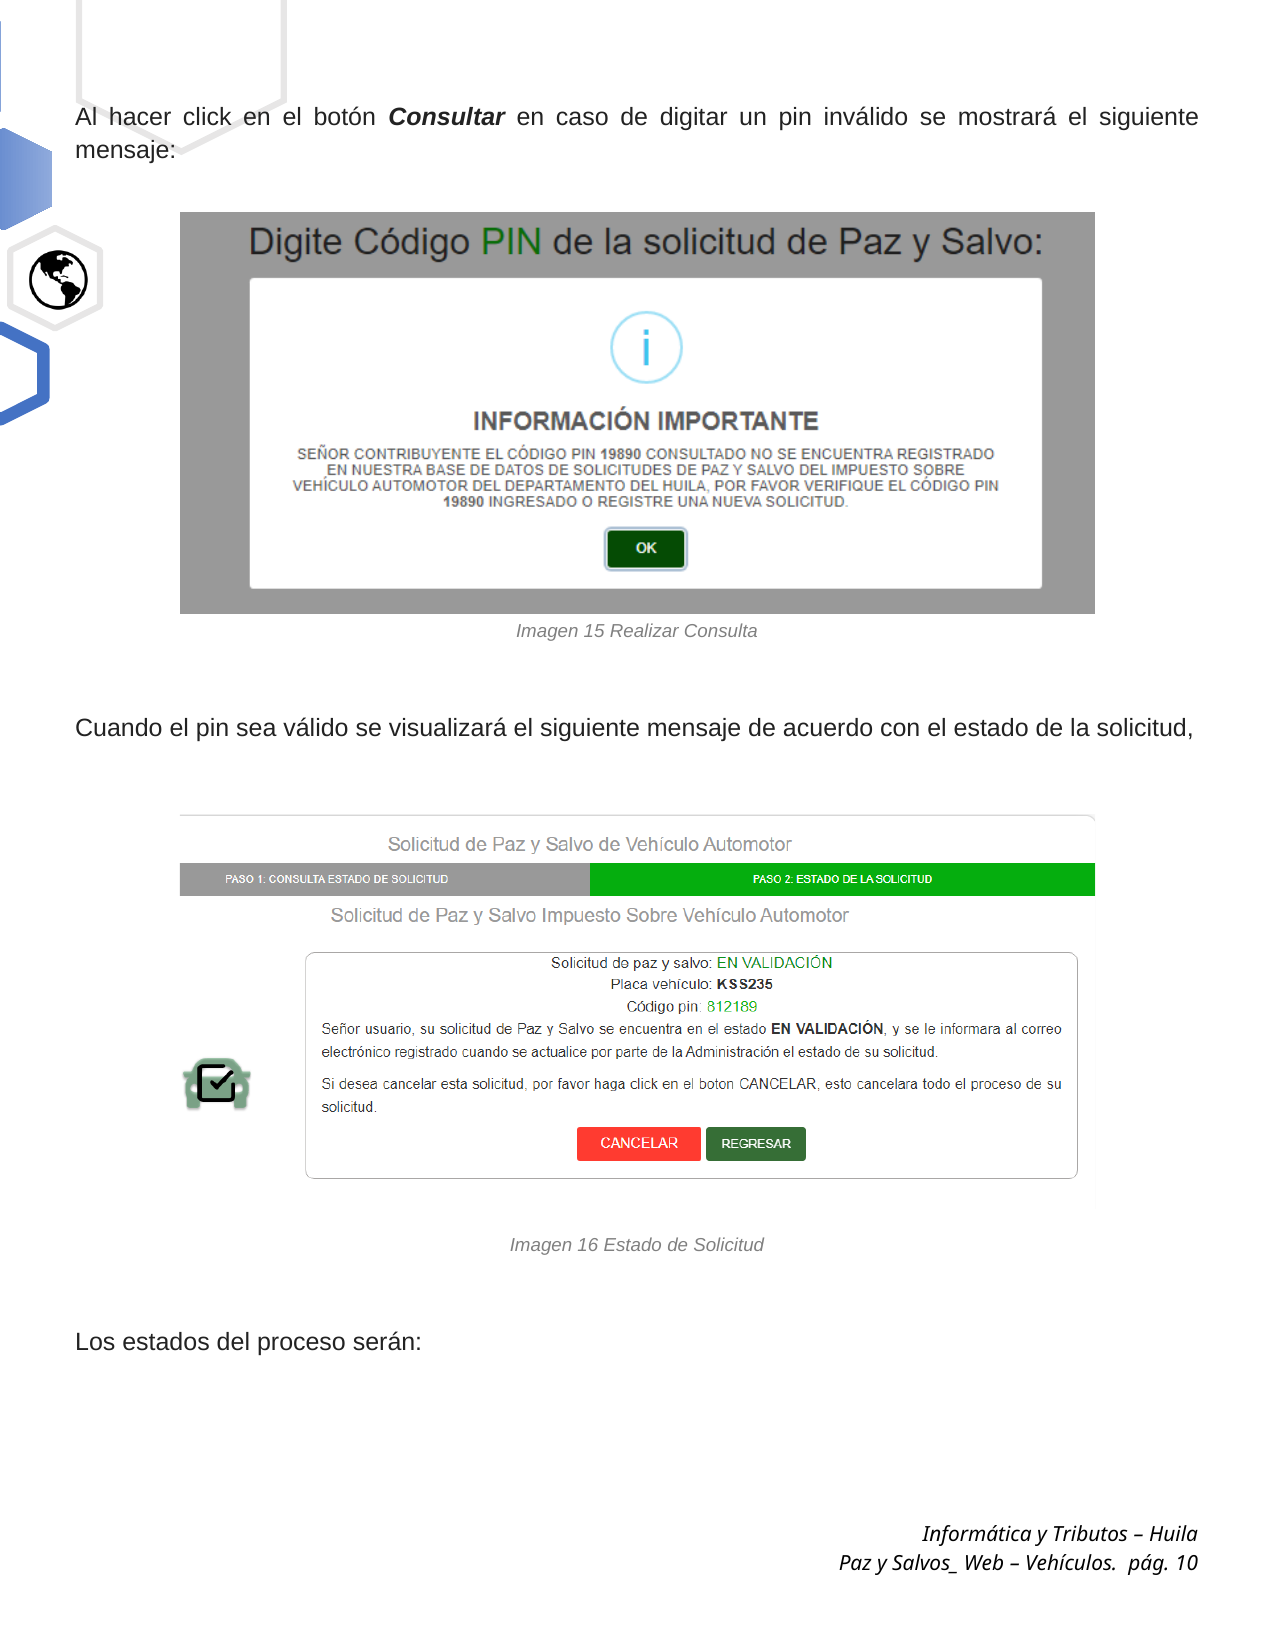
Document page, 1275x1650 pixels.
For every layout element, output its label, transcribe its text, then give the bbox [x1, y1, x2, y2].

picture [179, 814, 1096, 1209]
text Cuando el pin sea válido se visualizará el siguiente mensaje de acuerdo con el estado de la solicitud, [75, 713, 1200, 742]
picture [180, 212, 1095, 614]
text Imagen 16 Estado de Solicitud [75, 1233, 1200, 1255]
picture [21, 242, 95, 317]
text Al hacer click en el botón Consultar en caso de digitar un pin inválido se mostrará el siguiente mensaje: [75, 102, 1200, 163]
text Imagen 15 Realizar Consulta [75, 619, 1200, 641]
text Los estados del proceso serán: [75, 1327, 1200, 1356]
